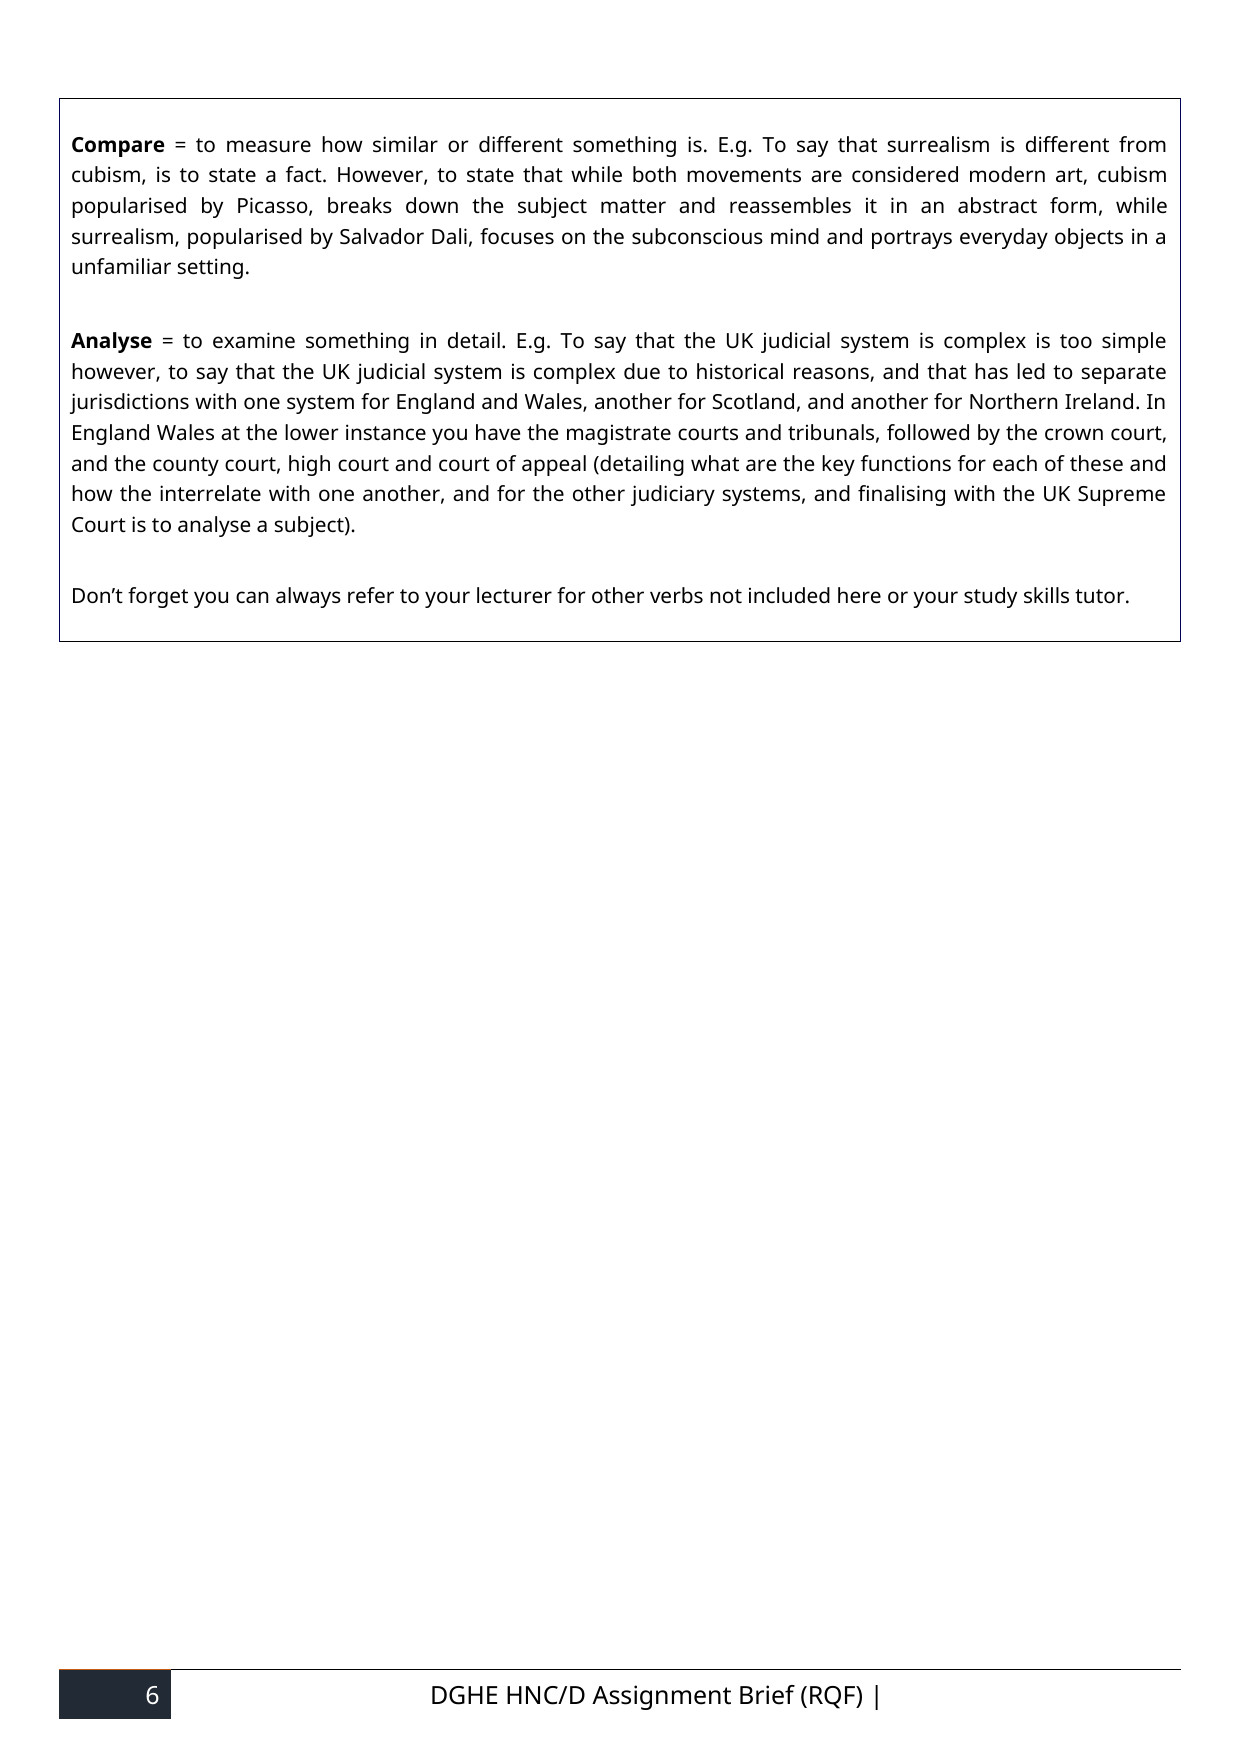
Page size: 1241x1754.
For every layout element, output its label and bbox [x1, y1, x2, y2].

table_cell [60, 99, 1180, 641]
